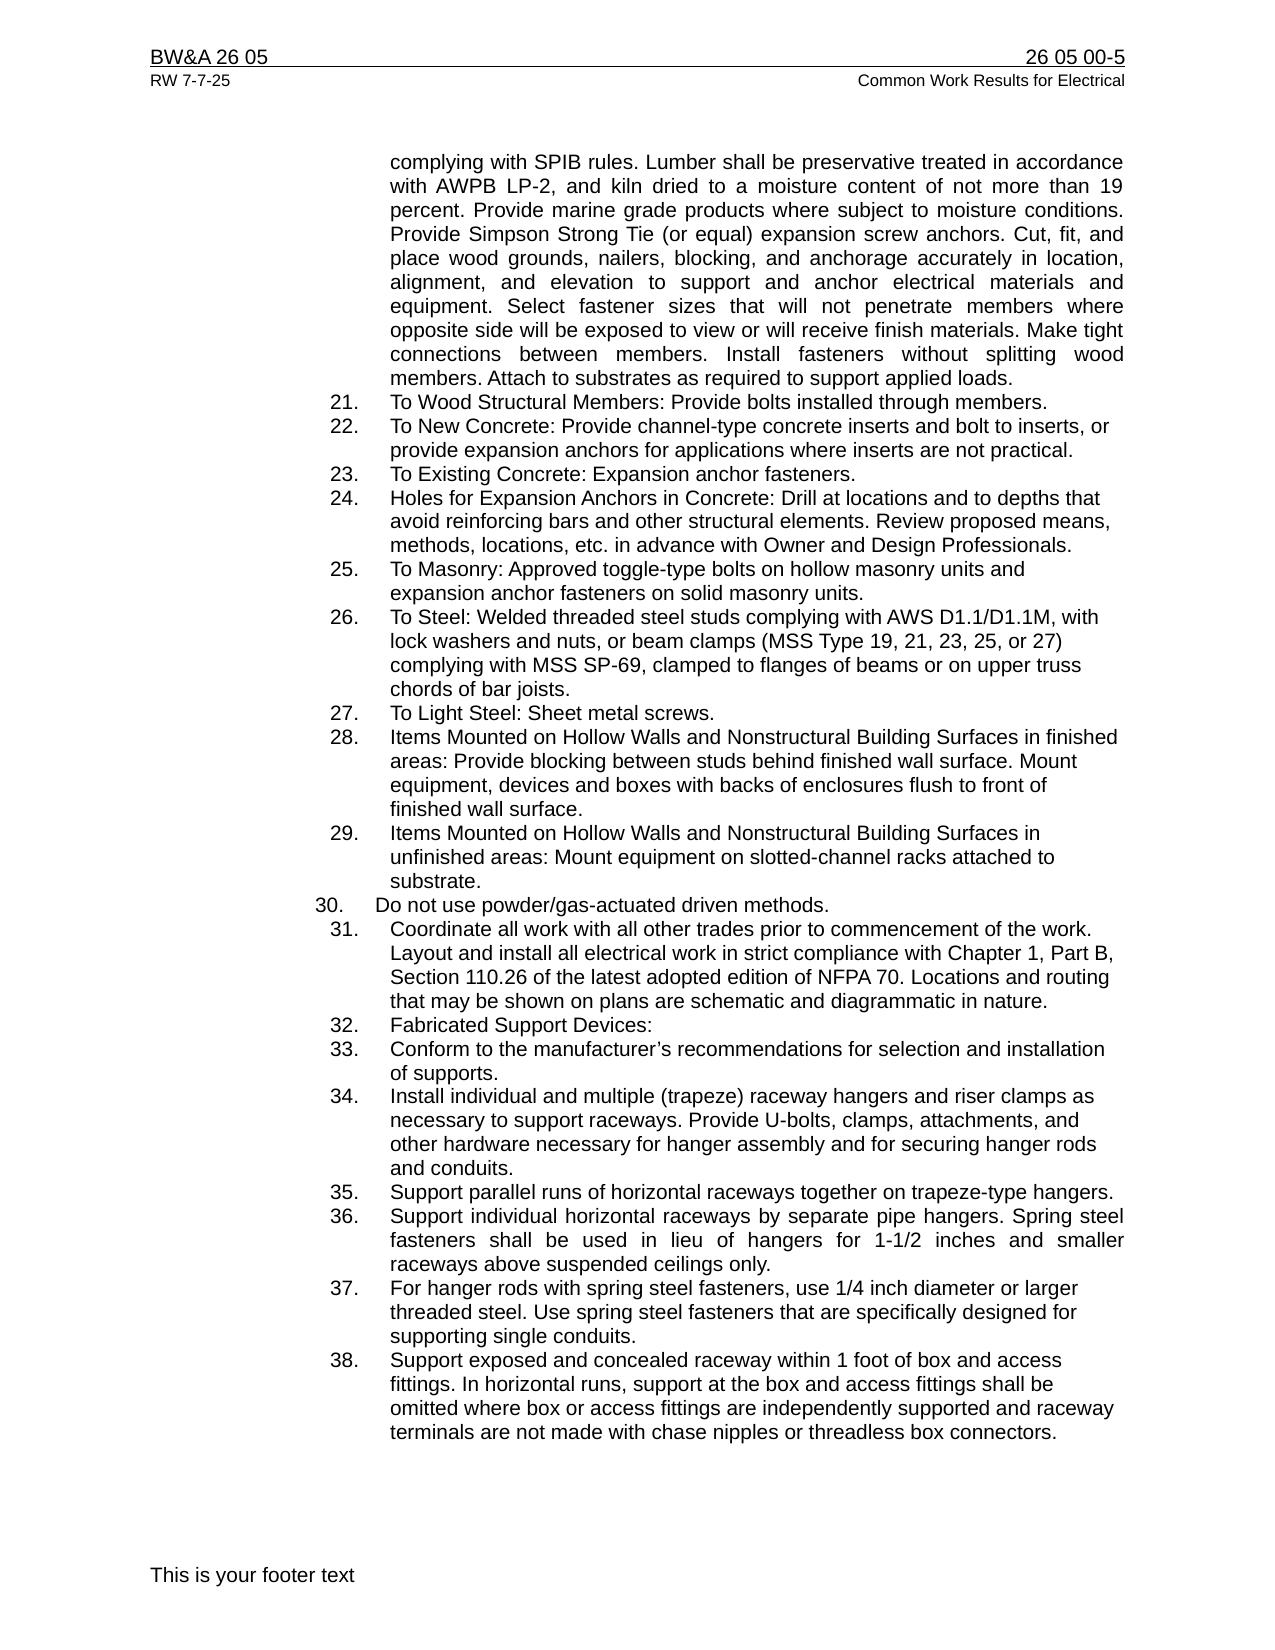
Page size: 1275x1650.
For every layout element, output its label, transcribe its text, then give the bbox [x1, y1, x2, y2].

list Coordinate all work with all other trades prior to commencement of the work. Layout and install all electrical work in strict compliance with Chapter 1, Part B, Section 110.26 of the latest adopted edition of NFPA 70. Locations and routing that may be shown on plans are schematic and diagrammatic in nature. [330, 917, 1125, 1012]
list For hanger rods with spring steel fasteners, use 1/4 inch diameter or larger threaded steel. Use spring steel fasteners that are specifically designed for supporting single conduits. [330, 1276, 1125, 1348]
list Install individual and multiple (trapeze) raceway hangers and riser clamps as necessary to support raceways. Provide U-bolts, clamps, attachments, and other hardware necessary for hanger assembly and for securing hanger rods and conduits. [330, 1084, 1125, 1180]
list Items Mounted on Hollow Walls and Nonstructural Building Surfaces in finished areas: Provide blocking between studs behind finished wall surface. Mount equipment, devices and boxes with backs of enclosures flush to front of finished wall surface. [330, 725, 1125, 821]
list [330, 150, 1125, 389]
list To Existing Concrete: Expansion anchor fasteners. [330, 461, 1125, 485]
list To Wood Structural Members: Provide bolts installed through members. [330, 389, 1125, 413]
list To Masonry: Approved toggle-type bolts on hollow masonry units and expansion anchor fasteners on solid masonry units. [330, 557, 1125, 605]
list Fabricated Support Devices: [330, 1012, 1125, 1036]
list To Light Steel: Sheet metal screws. [330, 701, 1125, 725]
list Holes for Expansion Anchors in Concrete: Drill at locations and to depths that avoid reinforcing bars and other structural elements. Review proposed means, methods, locations, etc. in advance with Owner and Design Professionals. [330, 485, 1125, 557]
list Support exposed and concealed raceway within 1 foot of box and access fittings. In horizontal runs, support at the box and access fittings shall be omitted where box or access fittings are independently supported and raceway terminals are not made with chase nipples or threadless box connectors. [330, 1348, 1125, 1444]
list Support parallel runs of horizontal raceways together on trapeze-type hangers. [330, 1180, 1125, 1204]
list Do not use powder/gas-actuated driven methods. [315, 893, 1125, 917]
list Support individual horizontal raceways by separate pipe hangers. Spring steel fasteners shall be used in lieu of hangers for 1-1/2 inches and smaller raceways above suspended ceilings only. [330, 1204, 1125, 1276]
list To Steel: Welded threaded steel studs complying with AWS D1.1/D1.1M, with lock washers and nuts, or beam clamps (MSS Type 19, 21, 23, 25, or 27) complying with MSS SP-69, clamped to flanges of beams or on upper truss chords of bar joists. [330, 605, 1125, 701]
list Conform to the manufacturer’s recommendations for selection and installation of supports. [330, 1036, 1125, 1084]
list Items Mounted on Hollow Walls and Nonstructural Building Surfaces in unfinished areas: Mount equipment on slotted-channel racks attached to substrate. [330, 821, 1125, 893]
list To New Concrete: Provide channel-type concrete inserts and bolt to inserts, or provide expansion anchors for applications where inserts are not practical. [330, 413, 1125, 461]
